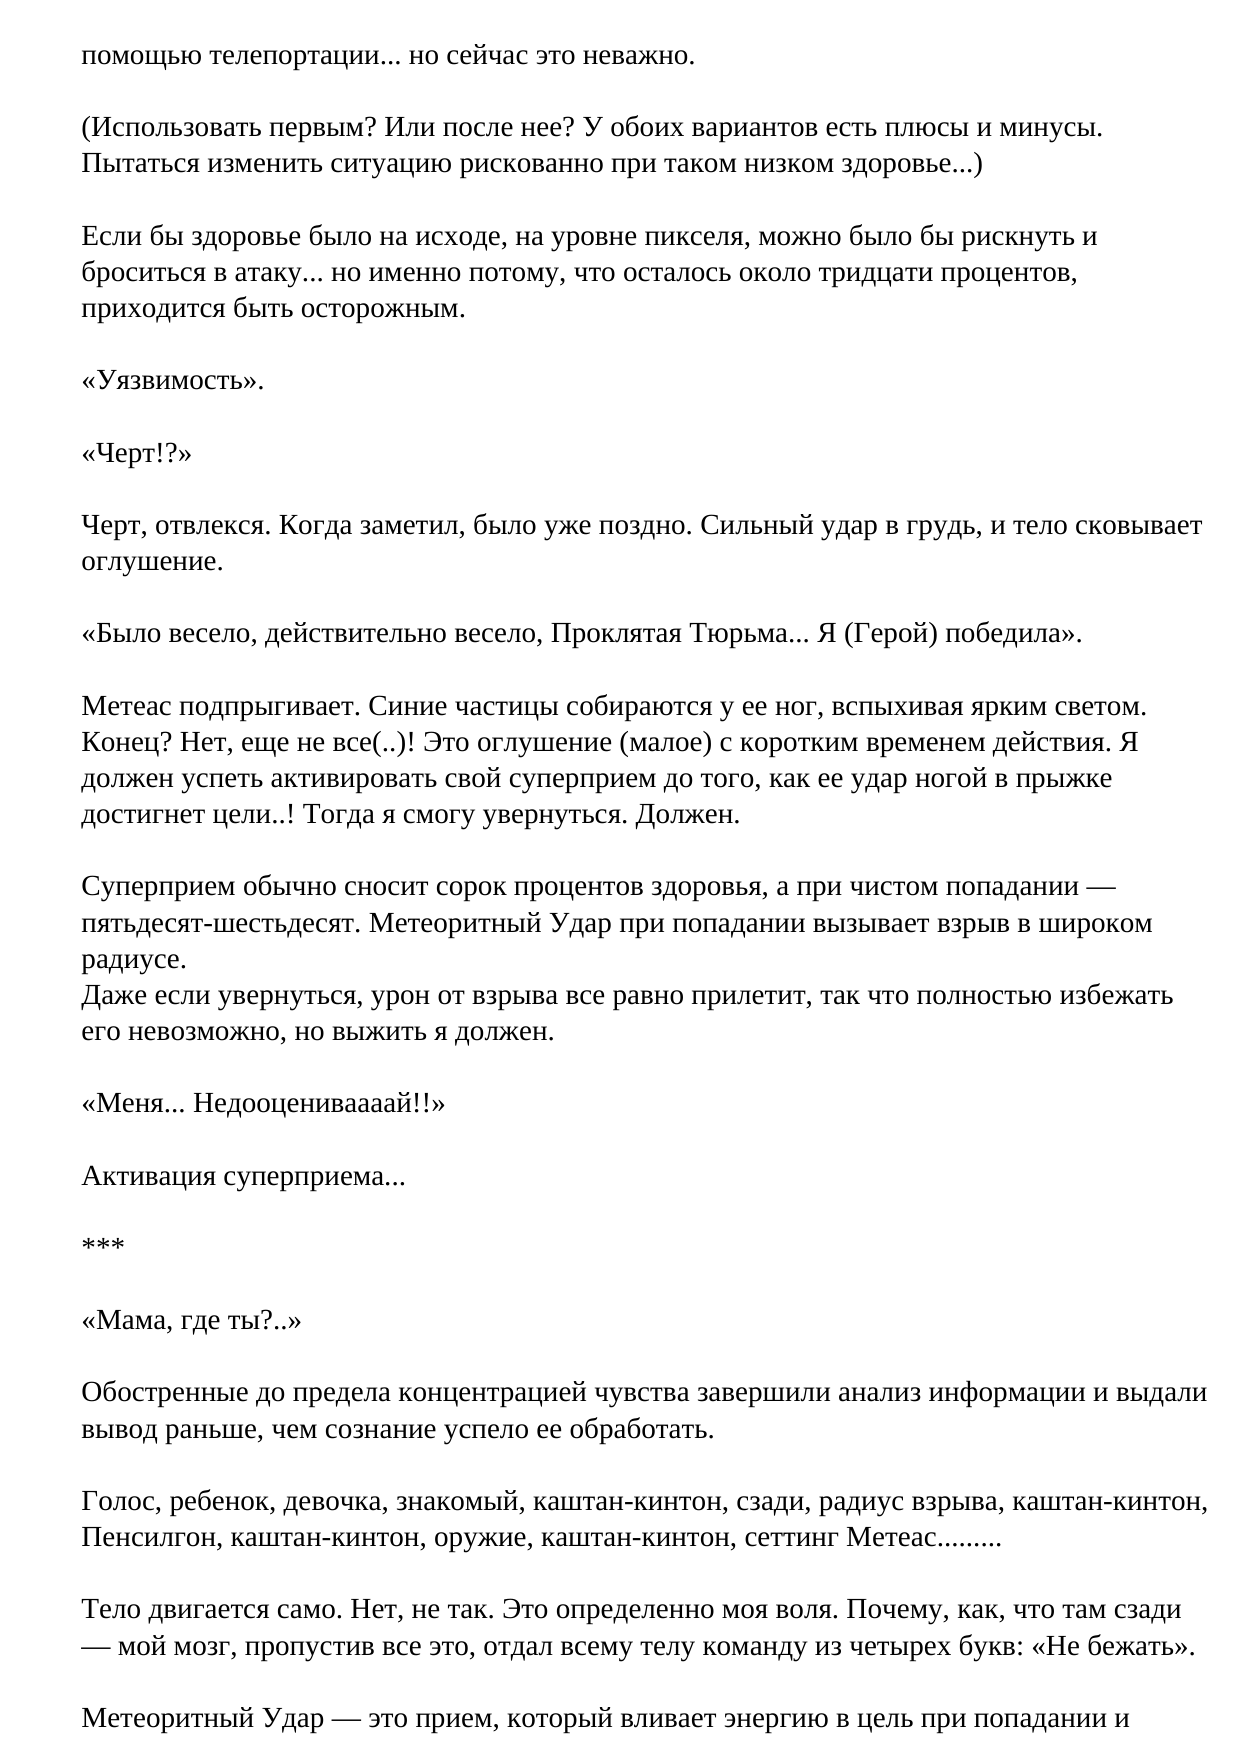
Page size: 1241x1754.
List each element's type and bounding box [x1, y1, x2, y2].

text [81, 37, 1215, 1733]
